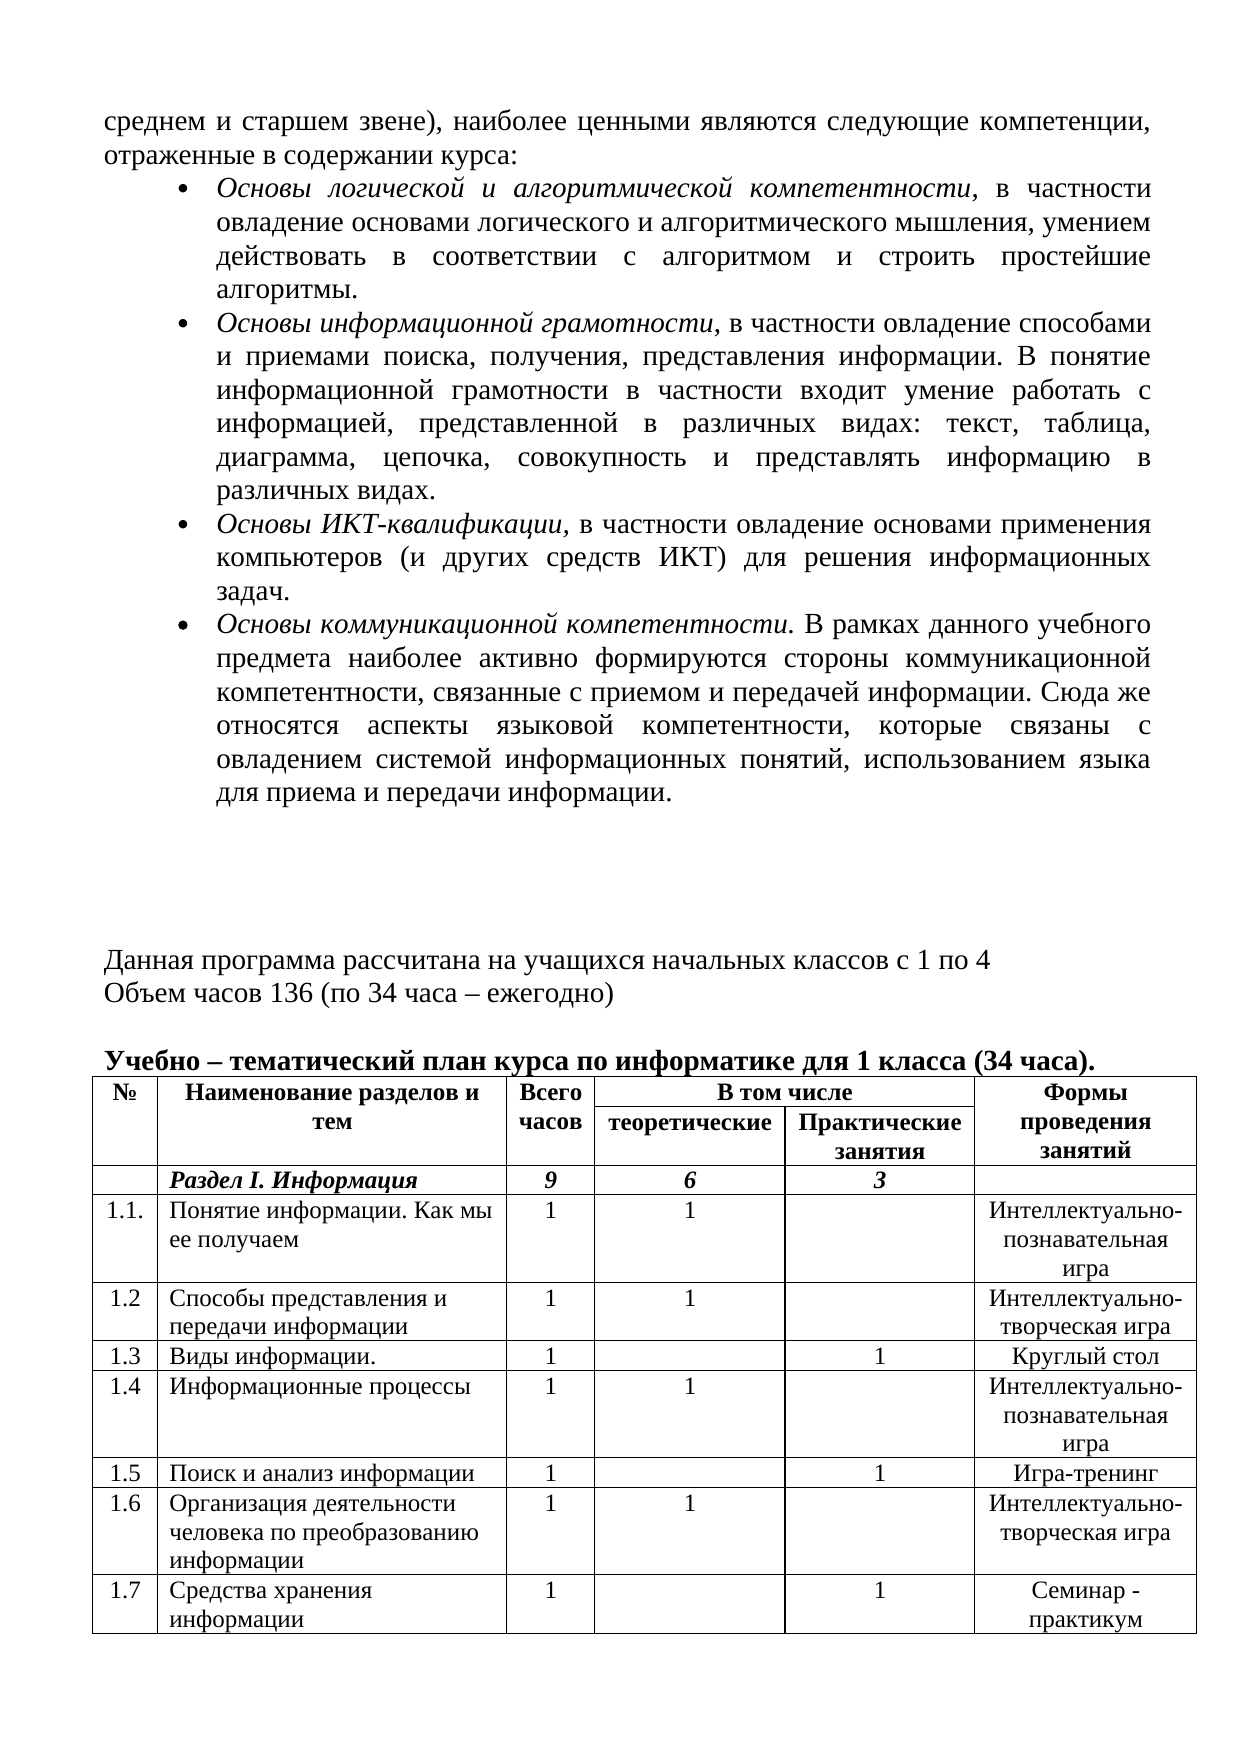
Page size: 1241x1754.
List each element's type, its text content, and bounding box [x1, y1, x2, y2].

table_cell [786, 1371, 974, 1457]
table_cell 1.3 [93, 1341, 157, 1370]
table_cell 1.6 [93, 1488, 157, 1574]
table_header Формы проведения занятий [975, 1077, 1196, 1164]
list Объем часов 136 (по 34 часа – ежегодно) [103, 976, 1152, 1009]
table_cell 1 [507, 1458, 594, 1487]
table_cell 1 [786, 1575, 974, 1633]
table_cell Поиск и анализ информации [158, 1458, 506, 1487]
list Учебно – тематический план курса по информатике для 1 класса (34 часа). [103, 1043, 1152, 1076]
list Основы логической и алгоритмической компетентности, в частности овладение основами логического и алгоритмического мышления, умением действовать в соответствии с алгоритмом и строить простейшие алгоритмы. [178, 171, 1152, 305]
table_cell [595, 1575, 784, 1633]
table_cell Информационные процессы [158, 1371, 506, 1457]
table_cell [93, 1166, 157, 1194]
table_cell Понятие информации. Как мы ее получаем [158, 1195, 506, 1282]
table_cell [595, 1341, 784, 1370]
table_cell Способы представления и передачи информации [158, 1283, 506, 1340]
table_cell 1.2 [93, 1283, 157, 1340]
list Данная программа рассчитана на учащихся начальных классов с 1 по 4 [103, 942, 1152, 976]
table_cell 1.4 [93, 1371, 157, 1457]
list Основы коммуникационной компетентности. В рамках данного учебного предмета наиболее активно формируются стороны коммуникационной компетентности, связанные с приемом и передачей информации. Сюда же относятся аспекты языковой компетентности, которые связаны с овладением системой информационных понятий, использованием языка для приема и передачи информации. [178, 607, 1152, 808]
table_cell 1 [507, 1283, 594, 1340]
table_cell 1 [595, 1195, 784, 1282]
table_cell Интеллектуально-творческая игра [975, 1283, 1196, 1340]
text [103, 103, 1152, 171]
table_cell 1 [595, 1371, 784, 1457]
table_cell 3 [786, 1166, 974, 1194]
table_cell Организация деятельности человека по преобразованию информации [158, 1488, 506, 1574]
table_cell [595, 1458, 784, 1487]
table_cell 1 [507, 1341, 594, 1370]
table_cell 1.7 [93, 1575, 157, 1633]
table_cell 1 [507, 1195, 594, 1282]
table_cell 1 [786, 1458, 974, 1487]
list Основы информационной грамотности, в частности овладение способами и приемами поиска, получения, представления информации. В понятие информационной грамотности в частности входит умение работать с информацией, представленной в различных видах: текст, таблица, диаграмма, цепочка, совокупность и представлять информацию в различных видах. [178, 305, 1152, 506]
table_cell Виды информации. [158, 1341, 506, 1370]
table_cell Интеллектуально-творческая игра [975, 1488, 1196, 1574]
table_cell Средства хранения информации [158, 1575, 506, 1633]
list Основы ИКТ-квалификации, в частности овладение основами применения компьютеров (и других средств ИКТ) для решения информационных задач. [178, 506, 1152, 607]
table_cell теоретические [595, 1107, 784, 1164]
table_header № [93, 1077, 157, 1164]
table_cell 1 [507, 1488, 594, 1574]
table_cell 1 [786, 1341, 974, 1370]
table_cell 1 [507, 1371, 594, 1457]
table_header Наименование разделов и тем [158, 1077, 506, 1164]
table_cell Игра-тренинг [975, 1458, 1196, 1487]
table_cell 9 [507, 1166, 594, 1194]
table_cell [786, 1488, 974, 1574]
table_cell 1 [507, 1575, 594, 1633]
table_cell 1.1. [93, 1195, 157, 1282]
table_cell [975, 1166, 1196, 1194]
table_cell Круглый стол [975, 1341, 1196, 1370]
table_cell 1 [595, 1283, 784, 1340]
table_cell Практические занятия [786, 1107, 974, 1164]
table_cell [786, 1195, 974, 1282]
table_header В том числе [595, 1077, 974, 1106]
table_cell 1.5 [93, 1458, 157, 1487]
table_cell 6 [595, 1166, 784, 1194]
table_cell Семинар -практикум [975, 1575, 1196, 1633]
table_header Всего часов [507, 1077, 594, 1164]
table_cell 1 [595, 1488, 784, 1574]
table_cell Раздел I. Информация [158, 1166, 506, 1194]
table_cell [786, 1283, 974, 1340]
